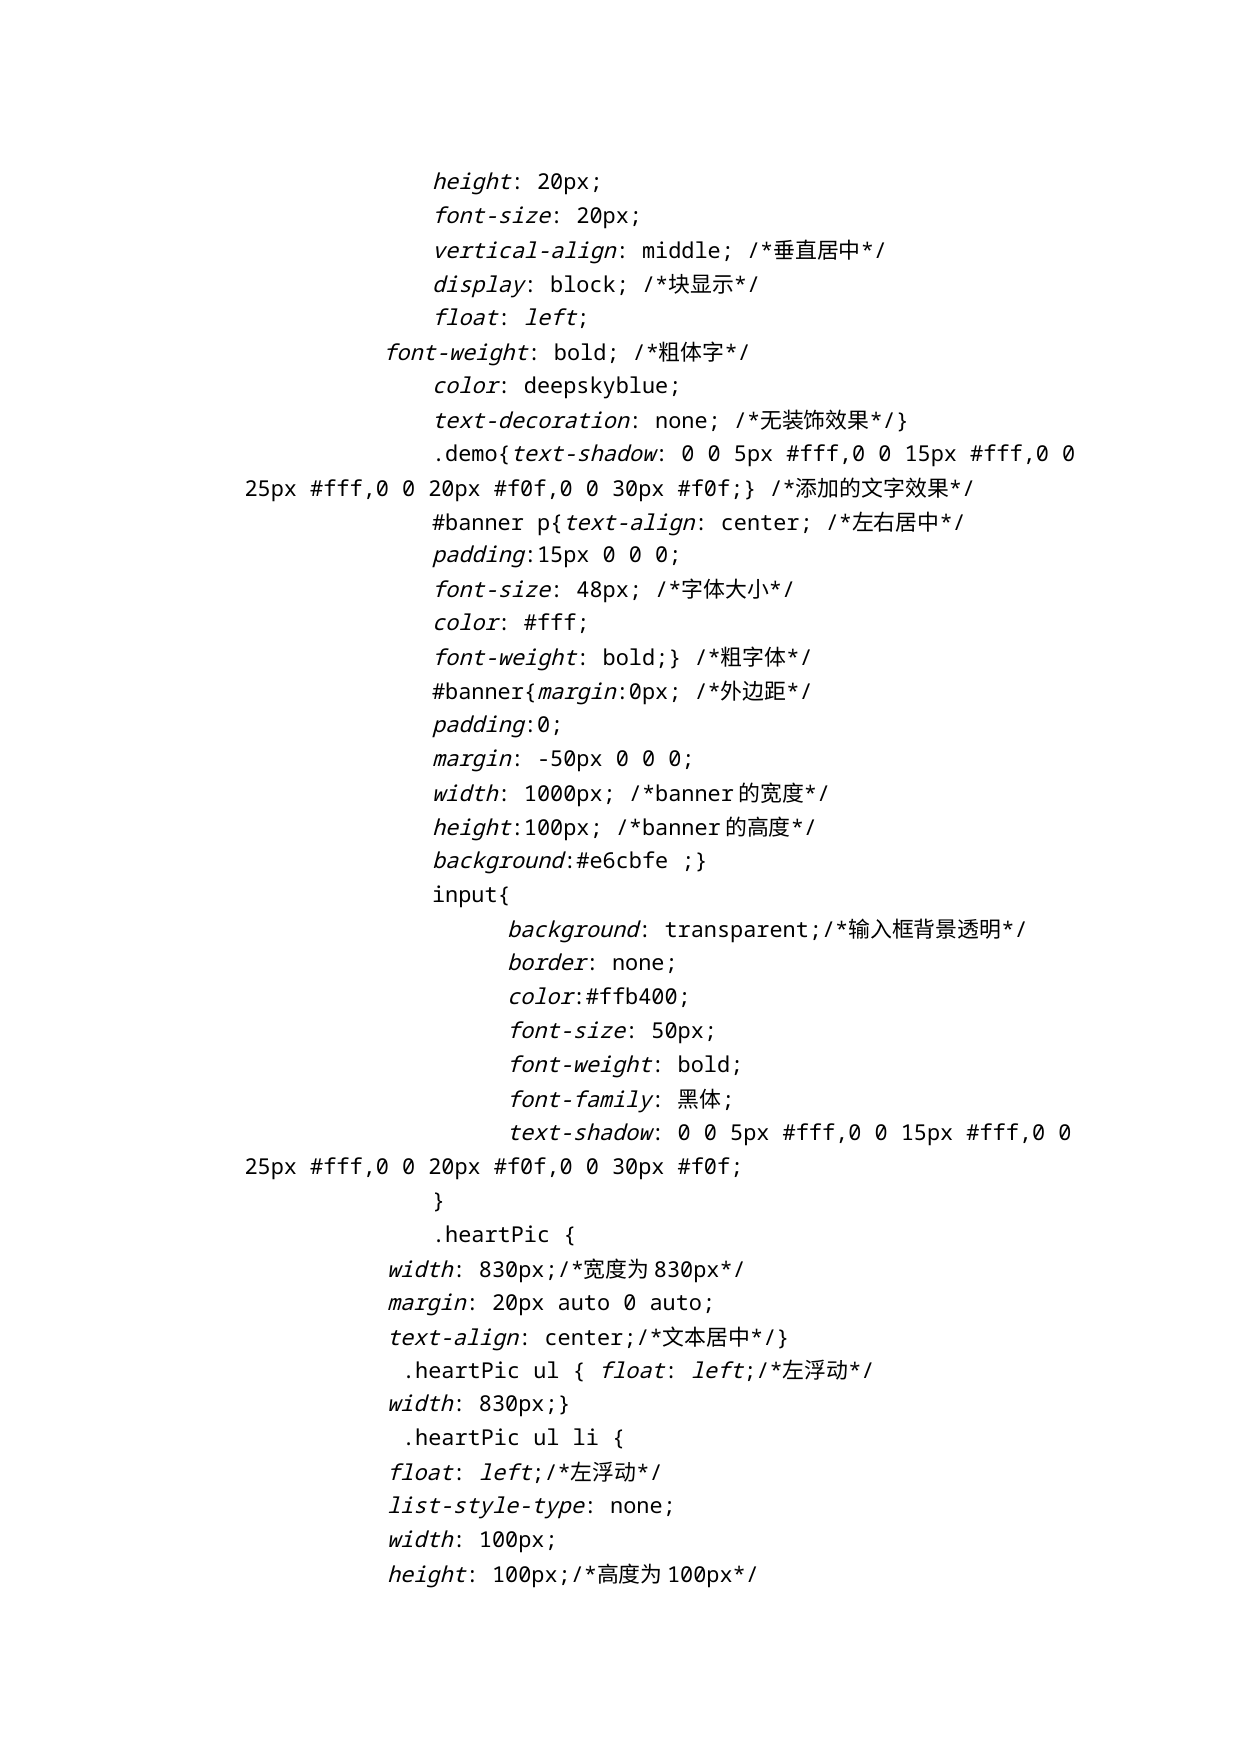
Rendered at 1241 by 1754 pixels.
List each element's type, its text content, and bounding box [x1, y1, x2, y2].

list font-family: 黑体; [244, 1081, 1092, 1115]
list width: 830px;} [244, 1386, 1092, 1420]
list padding:0; [244, 707, 1092, 741]
list text-align: center;/*文本居中*/} [244, 1318, 1092, 1352]
list font-size: 50px; [244, 1013, 1092, 1047]
list height: 100px;/*高度为100px*/ [244, 1556, 1092, 1590]
list .heartPic ul li { [244, 1420, 1092, 1454]
list font-weight: bold; /*粗体字*/ [244, 334, 1092, 368]
list font-size: 48px; /*字体大小*/ [244, 571, 1092, 605]
list background:#e6cbfe ;} [244, 843, 1092, 877]
list input{ [244, 877, 1092, 911]
list margin: 20px auto 0 auto; [244, 1284, 1092, 1318]
list vertical-align: middle; /*垂直居中*/ [244, 232, 1092, 266]
list color:#ffb400; [244, 979, 1092, 1013]
list .heartPic ul { float: left;/*左浮动*/ [244, 1352, 1092, 1386]
list font-weight: bold; [244, 1047, 1092, 1081]
list text-shadow: 0 0 5px #fff,0 0 15px #fff,0 0 25px #fff,0 0 20px #f0f,0 0 30px #f0f; [244, 1115, 1092, 1183]
list font-size: 20px; [244, 198, 1092, 232]
list list-style-type: none; [244, 1488, 1092, 1522]
list font-weight: bold;} /*粗字体*/ [244, 639, 1092, 673]
list } [244, 1183, 1092, 1217]
list float: left;/*左浮动*/ [244, 1454, 1092, 1488]
list float: left; [244, 300, 1092, 334]
list display: block; /*块显示*/ [244, 266, 1092, 300]
list .demo{text-shadow: 0 0 5px #fff,0 0 15px #fff,0 0 25px #fff,0 0 20px #f0f,0 0 30px #f0f;} /*添加的文字效果*/ [244, 436, 1092, 503]
list width: 100px; [244, 1522, 1092, 1556]
list color: #fff; [244, 605, 1092, 639]
list border: none; [244, 945, 1092, 979]
list color: deepskyblue; [244, 368, 1092, 402]
list height:100px; /*banner的高度*/ [244, 809, 1092, 843]
list margin: -50px 0 0 0; [244, 741, 1092, 775]
list height: 20px; [244, 164, 1092, 198]
list width: 830px;/*宽度为830px*/ [244, 1251, 1092, 1284]
list text-decoration: none; /*无装饰效果*/} [244, 402, 1092, 436]
list width: 1000px; /*banner的宽度*/ [244, 775, 1092, 809]
list #banner p{text-align: center; /*左右居中*/ [244, 503, 1092, 537]
list #banner{margin:0px; /*外边距*/ [244, 673, 1092, 707]
list .heartPic { [244, 1217, 1092, 1251]
list padding:15px 0 0 0; [244, 537, 1092, 571]
list background: transparent;/*输入框背景透明*/ [244, 911, 1092, 945]
